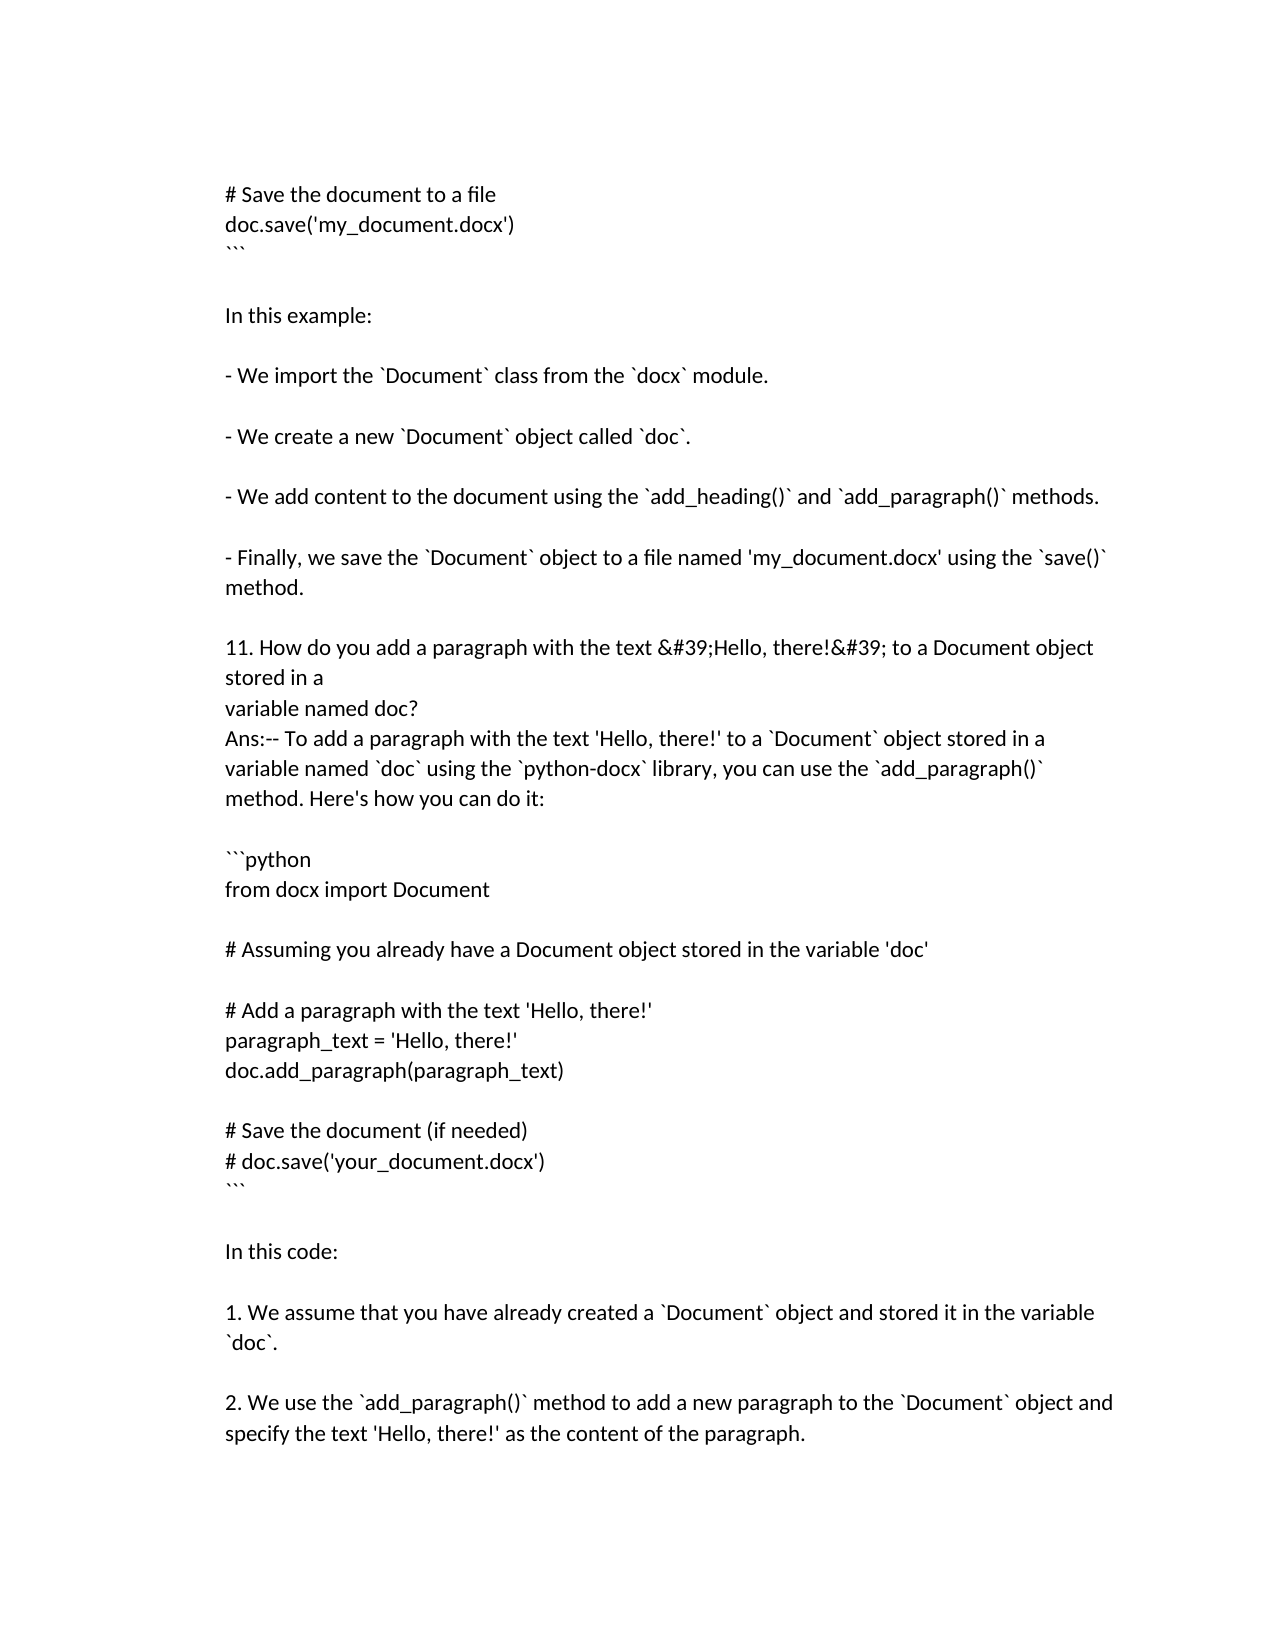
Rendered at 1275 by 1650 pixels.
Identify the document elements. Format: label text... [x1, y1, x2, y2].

list 2. We use the `add_paragraph()` method to add a new paragraph to the `Document` object and specify the text 'Hello, there!' as the content of the paragraph. [225, 1388, 1125, 1447]
list doc.add_paragraph(paragraph_text) [225, 1056, 1125, 1084]
list # doc.save('your_document.docx') [225, 1147, 1125, 1175]
list paragraph_text = 'Hello, there!' [225, 1026, 1125, 1054]
list ``` [225, 1177, 1125, 1205]
list # Assuming you already have a Document object stored in the variable 'doc' [225, 935, 1125, 963]
list In this code: [225, 1237, 1125, 1266]
list ``` [225, 241, 1125, 269]
list doc.save('my_document.docx') [225, 210, 1125, 238]
list - Finally, we save the `Document` object to a file named 'my_document.docx' using the `save()` method. [225, 543, 1125, 601]
list # Add a paragraph with the text 'Hello, there!' [225, 996, 1125, 1024]
list 1. We assume that you have already created a `Document` object and stored it in the variable `doc`. [225, 1298, 1125, 1356]
list In this example: [225, 301, 1125, 329]
list from docx import Document [225, 875, 1125, 903]
list ```python [225, 845, 1125, 873]
list # Save the document (if needed) [225, 1117, 1125, 1145]
list # Save the document to a file [225, 180, 1125, 208]
list Ans:-- To add a paragraph with the text 'Hello, there!' to a `Document` object stored in a variable named `doc` using the `python-docx` library, you can use the `add_paragraph()` method. Here's how you can do it: [225, 724, 1125, 812]
list - We create a new `Document` object called `doc`. [225, 422, 1125, 450]
list - We add content to the document using the `add_heading()` and `add_paragraph()` methods. [225, 482, 1125, 510]
list variable named doc? [225, 694, 1125, 722]
list 11. How do you add a paragraph with the text &#39;Hello, there!&#39; to a Document object stored in a [225, 633, 1125, 692]
list - We import the `Document` class from the `docx` module. [225, 361, 1125, 389]
